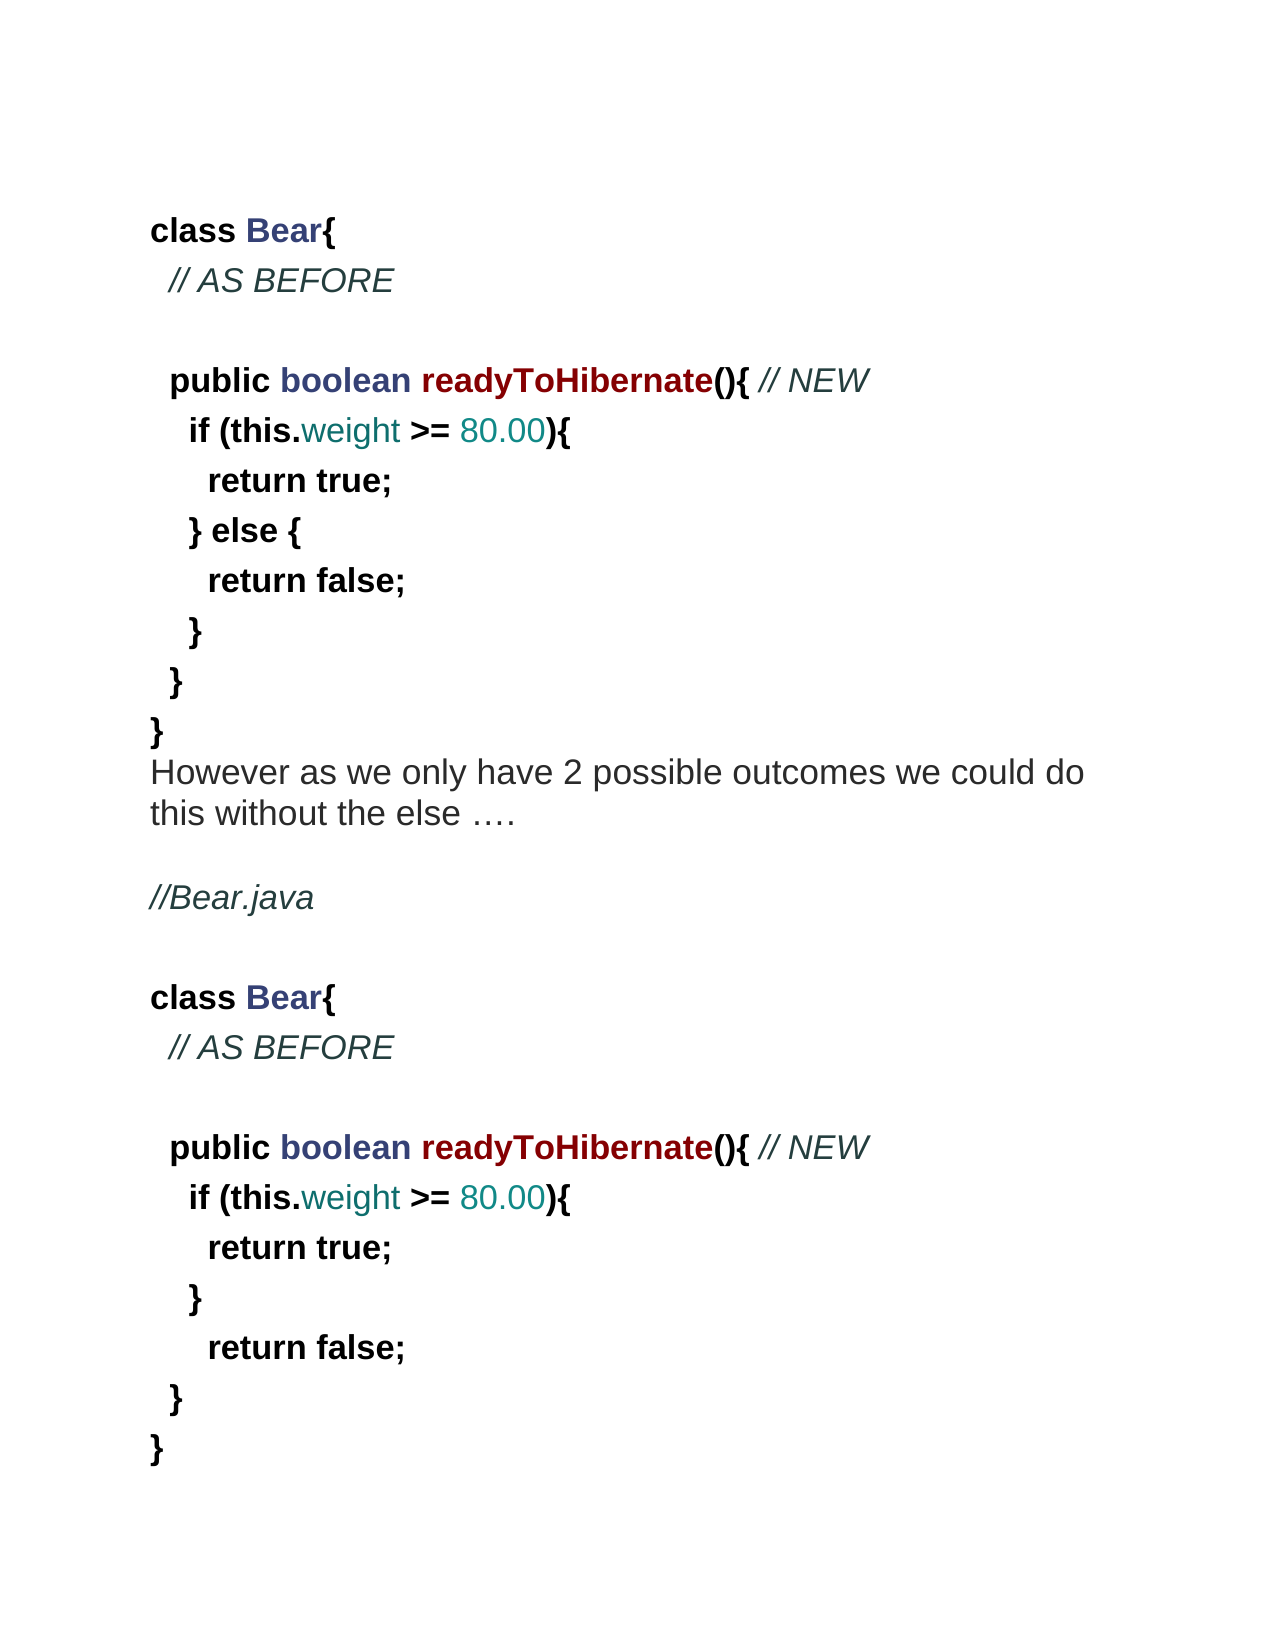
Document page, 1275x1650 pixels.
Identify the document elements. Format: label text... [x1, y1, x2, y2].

text class Bear{ [150, 967, 1125, 1017]
text } [150, 700, 1125, 750]
text public boolean readyToHibernate(){ // NEW [150, 1117, 1125, 1167]
text if (this.weight >= 80.00){ [150, 400, 1125, 450]
text return false; [150, 550, 1125, 600]
text } [150, 600, 1125, 650]
text return true; [150, 1217, 1125, 1267]
text // AS BEFORE [150, 250, 1125, 300]
text // AS BEFORE [150, 1017, 1125, 1067]
text } [150, 1417, 1125, 1467]
text return false; [150, 1317, 1125, 1367]
text //Bear.java [150, 867, 1125, 917]
text class Bear{ [150, 200, 1125, 250]
text return true; [150, 450, 1125, 500]
text } [150, 1367, 1125, 1417]
text } [150, 1267, 1125, 1317]
text public boolean readyToHibernate(){ // NEW [150, 350, 1125, 400]
text However as we only have 2 possible outcomes we could do this without the else …. [150, 750, 1125, 833]
text if (this.weight >= 80.00){ [150, 1167, 1125, 1217]
text } [150, 650, 1125, 700]
text } else { [150, 500, 1125, 550]
